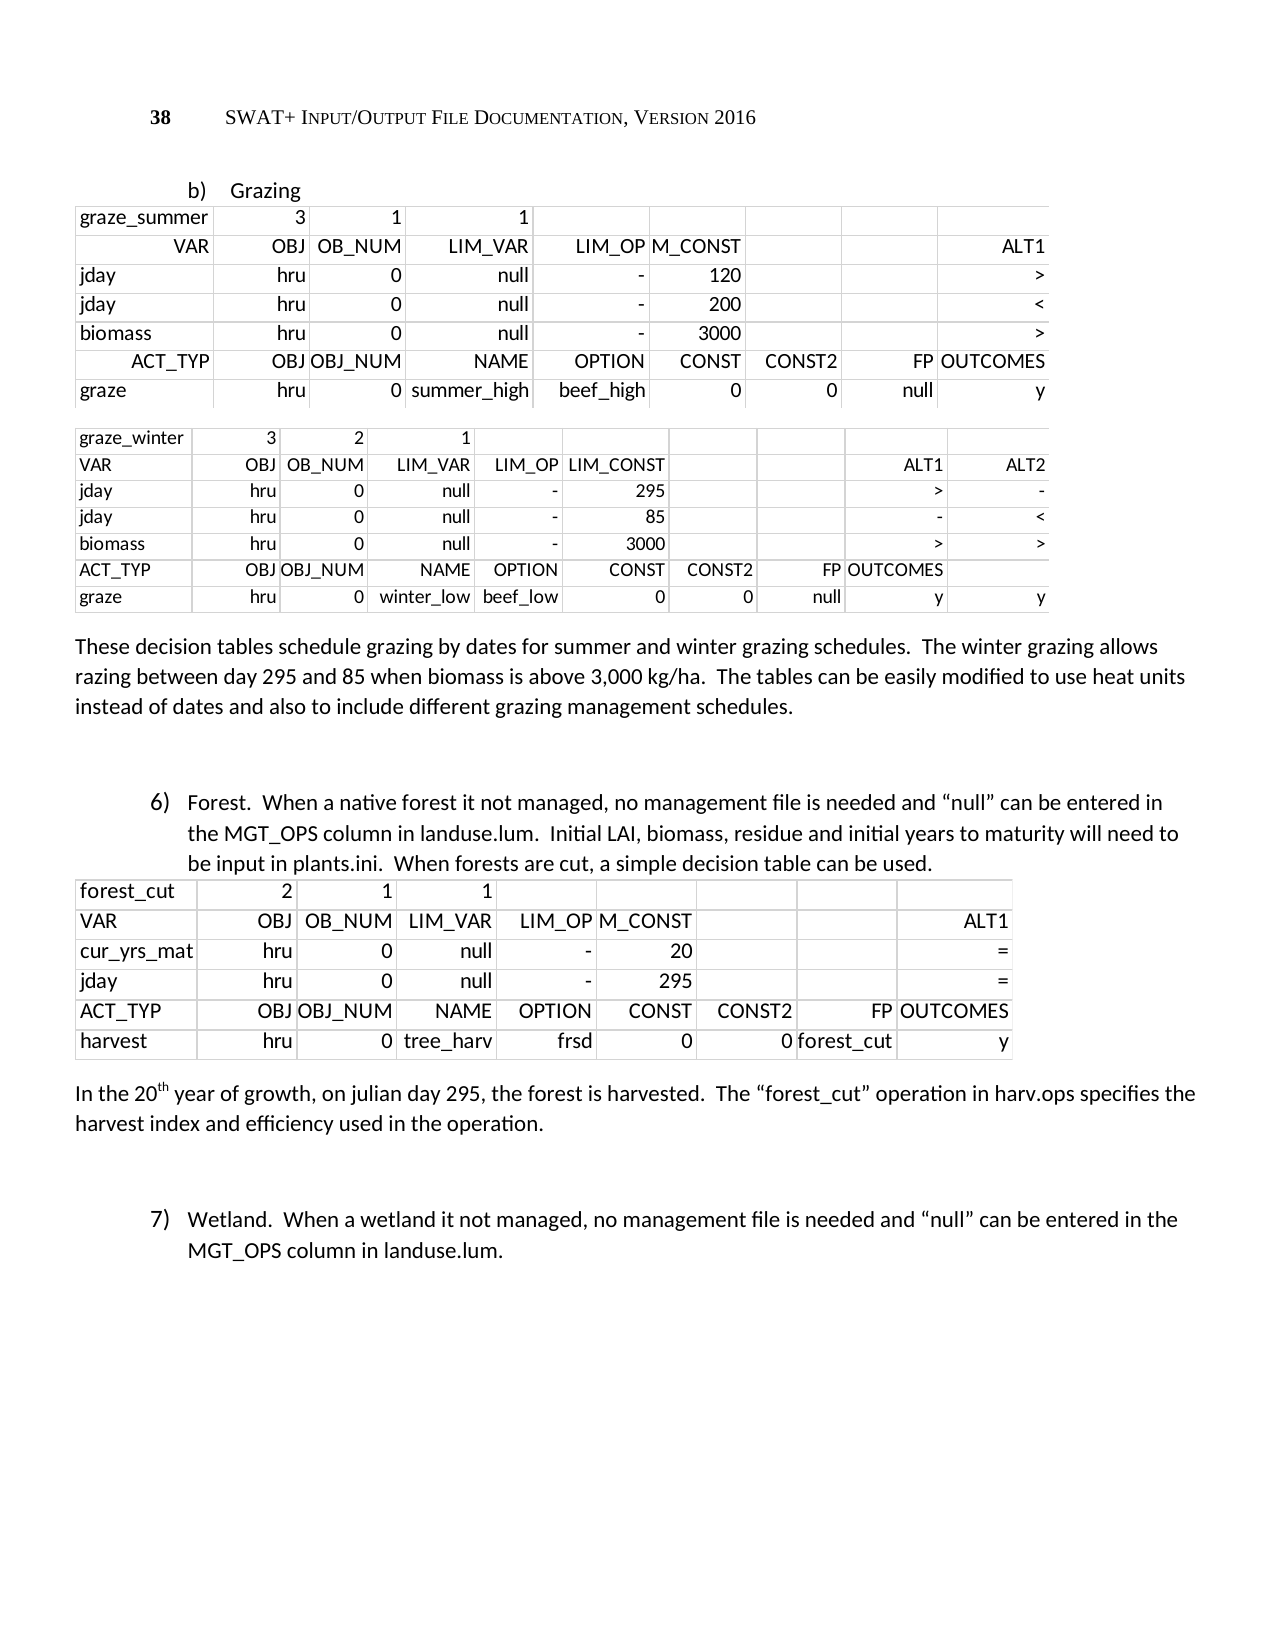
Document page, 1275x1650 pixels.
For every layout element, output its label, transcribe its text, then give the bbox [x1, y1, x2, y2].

text In the 20th year of growth, on julian day 295, the forest is harvested. The “forest_cut” operation in harv.ops specifies the harvest index and efficiency used in the operation. [75, 1079, 1200, 1137]
text These decision tables schedule grazing by dates for summer and winter grazing schedules. The winter grazing allows razing between day 295 and 85 when biomass is above 3,000 kg/ha. The tables can be easily modified to use heat units instead of dates and also to include different grazing management schedules. [75, 632, 1200, 720]
list Wetland. When a wetland it not managed, no management file is needed and “null” can be entered in the MGT_OPS column in landuse.lum. [150, 1203, 1200, 1264]
list Grazing [187, 176, 1200, 204]
list Forest. When a native forest it not managed, no management file is needed and “null” can be entered in the MGT_OPS column in landuse.lum. Initial LAI, biomass, residue and initial years to maturity will need to be input in plants.ini. When forests are cut, a simple decision table can be used. [150, 786, 1200, 877]
